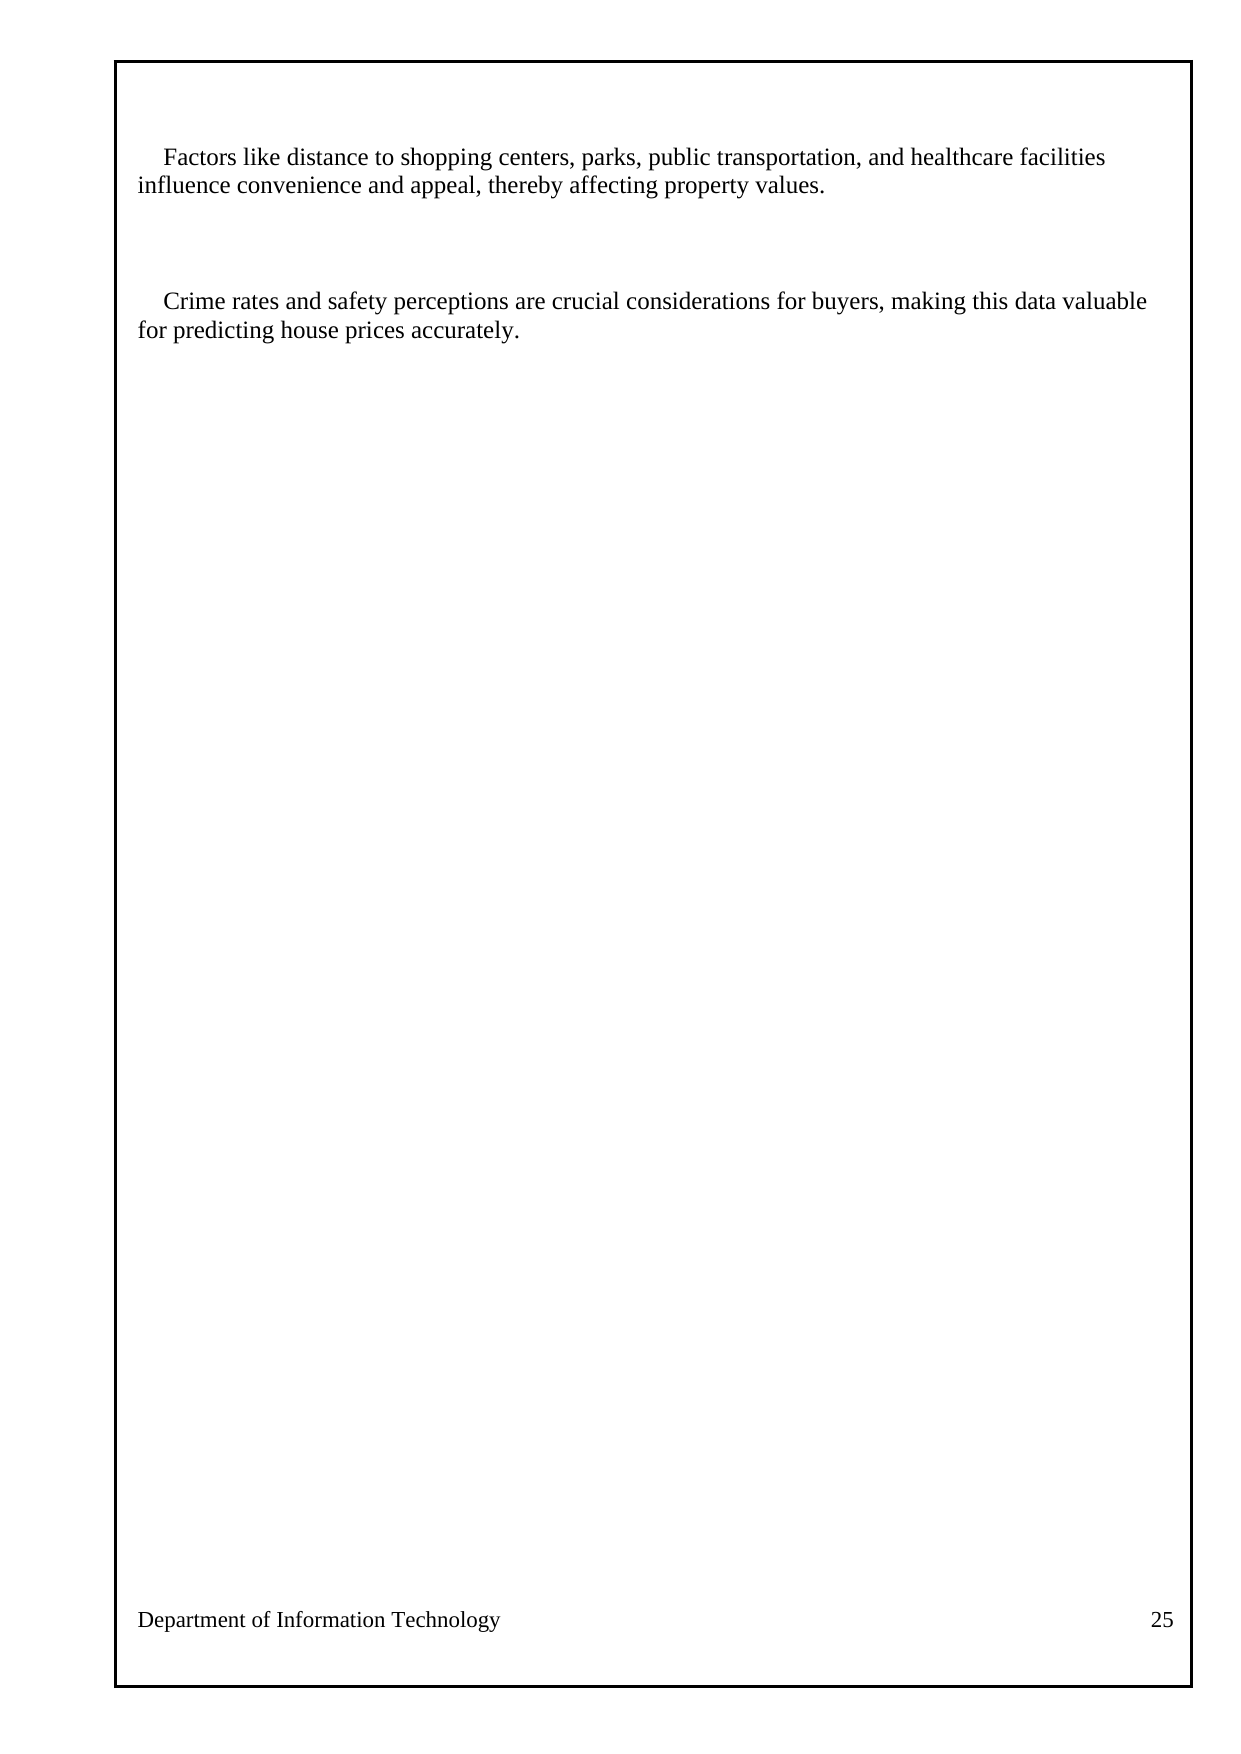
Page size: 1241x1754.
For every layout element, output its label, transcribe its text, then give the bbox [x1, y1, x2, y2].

text  Factors like distance to shopping centers, parks, public transportation, and healthcare facilities influence convenience and appeal, thereby affecting property values. [137, 142, 1173, 199]
text  Crime rates and safety perceptions are crucial considerations for buyers, making this data valuable for predicting house prices accurately. [137, 286, 1173, 344]
